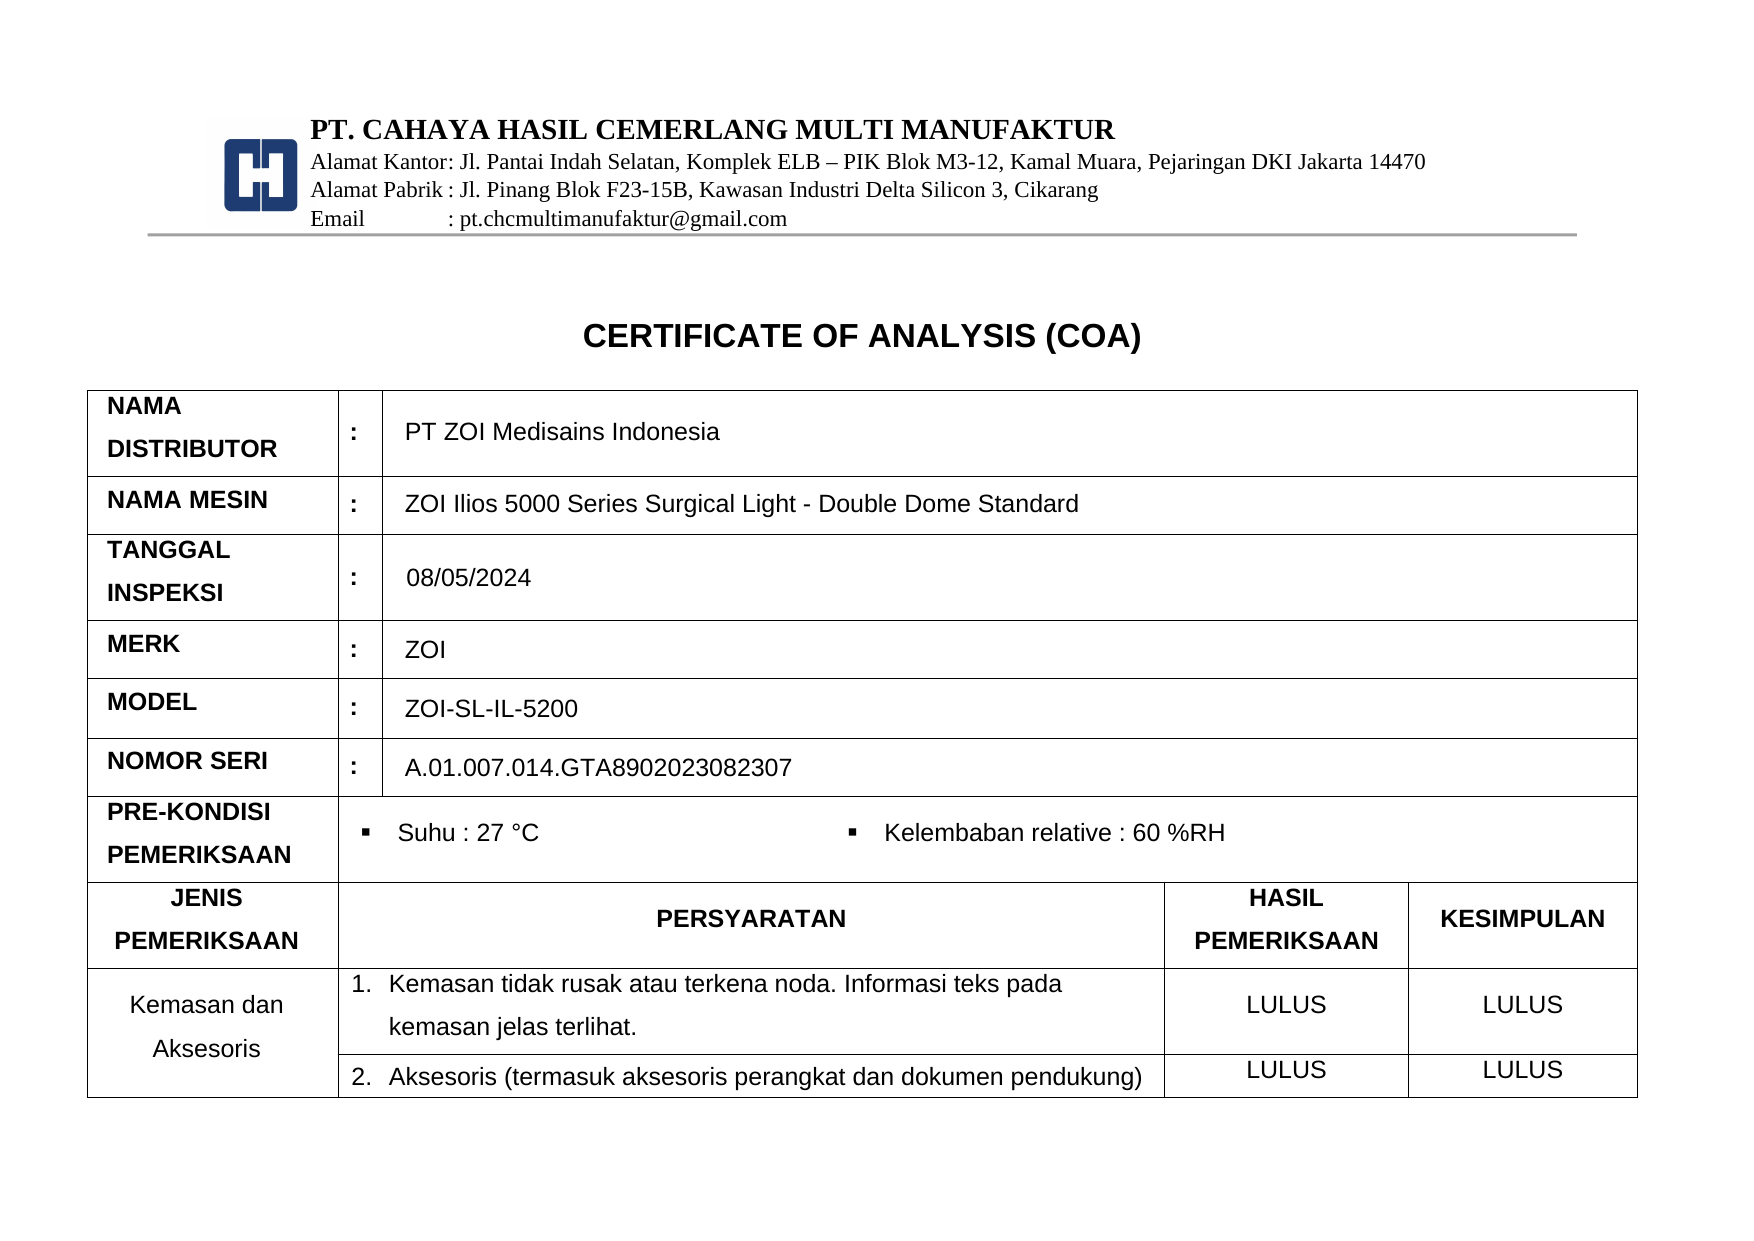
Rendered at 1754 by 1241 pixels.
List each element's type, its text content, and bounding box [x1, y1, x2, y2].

table_cell LULUS [1409, 969, 1637, 1054]
table_cell : [339, 739, 382, 796]
table_cell Kelembaban relative : 60 %RH [825, 797, 1637, 882]
table_cell KESIMPULAN [1409, 883, 1637, 968]
text CERTIFICATE OF ANALYSIS (COA) [148, 316, 1577, 354]
table_cell LULUS [1165, 969, 1408, 1054]
table_cell : [339, 621, 382, 678]
table_cell : [339, 477, 382, 534]
table_cell HASIL PEMERIKSAAN [1165, 883, 1408, 968]
table_cell PERSYARATAN [339, 883, 1164, 968]
table_cell NAMA MESIN [88, 477, 338, 534]
table_cell Aksesoris (termasuk aksesoris perangkat dan dokumen pendukung) masih utuh, dan model serta jumlahnya benar. [339, 1055, 1164, 1097]
table_cell LULUS [1165, 1055, 1408, 1097]
table_cell A.01.007.014.GTA8902023082307 [383, 739, 1637, 796]
table_cell : [339, 535, 382, 620]
table_cell PRE-KONDISI PEMERIKSAAN [88, 797, 338, 882]
table_cell NOMOR SERI [88, 739, 338, 796]
table_cell TANGGAL INSPEKSI [88, 535, 338, 620]
table_cell LULUS [1409, 1055, 1637, 1097]
table_cell ZOI [383, 621, 1637, 678]
table_cell MERK [88, 621, 338, 678]
table_cell JENIS PEMERIKSAAN [88, 883, 338, 968]
table_header NAMA DISTRIBUTOR [88, 391, 338, 476]
picture [205, 118, 318, 230]
table_cell Kemasan dan Aksesoris [88, 969, 338, 1097]
table_header : [339, 391, 382, 476]
table_cell 08/05/2024 [383, 535, 1637, 620]
table_cell ZOI Ilios 5000 Series Surgical Light - Double Dome Standard [383, 477, 1637, 534]
table_cell Kemasan tidak rusak atau terkena noda. Informasi teks pada kemasan jelas terlihat. [339, 969, 1164, 1054]
table_header PT ZOI Medisains Indonesia [383, 391, 1637, 476]
table_cell : [339, 679, 382, 737]
table_cell ZOI-SL-IL-5200 [383, 679, 1637, 737]
table_cell MODEL [88, 679, 338, 737]
table_cell Suhu : 27 °C [339, 797, 825, 882]
